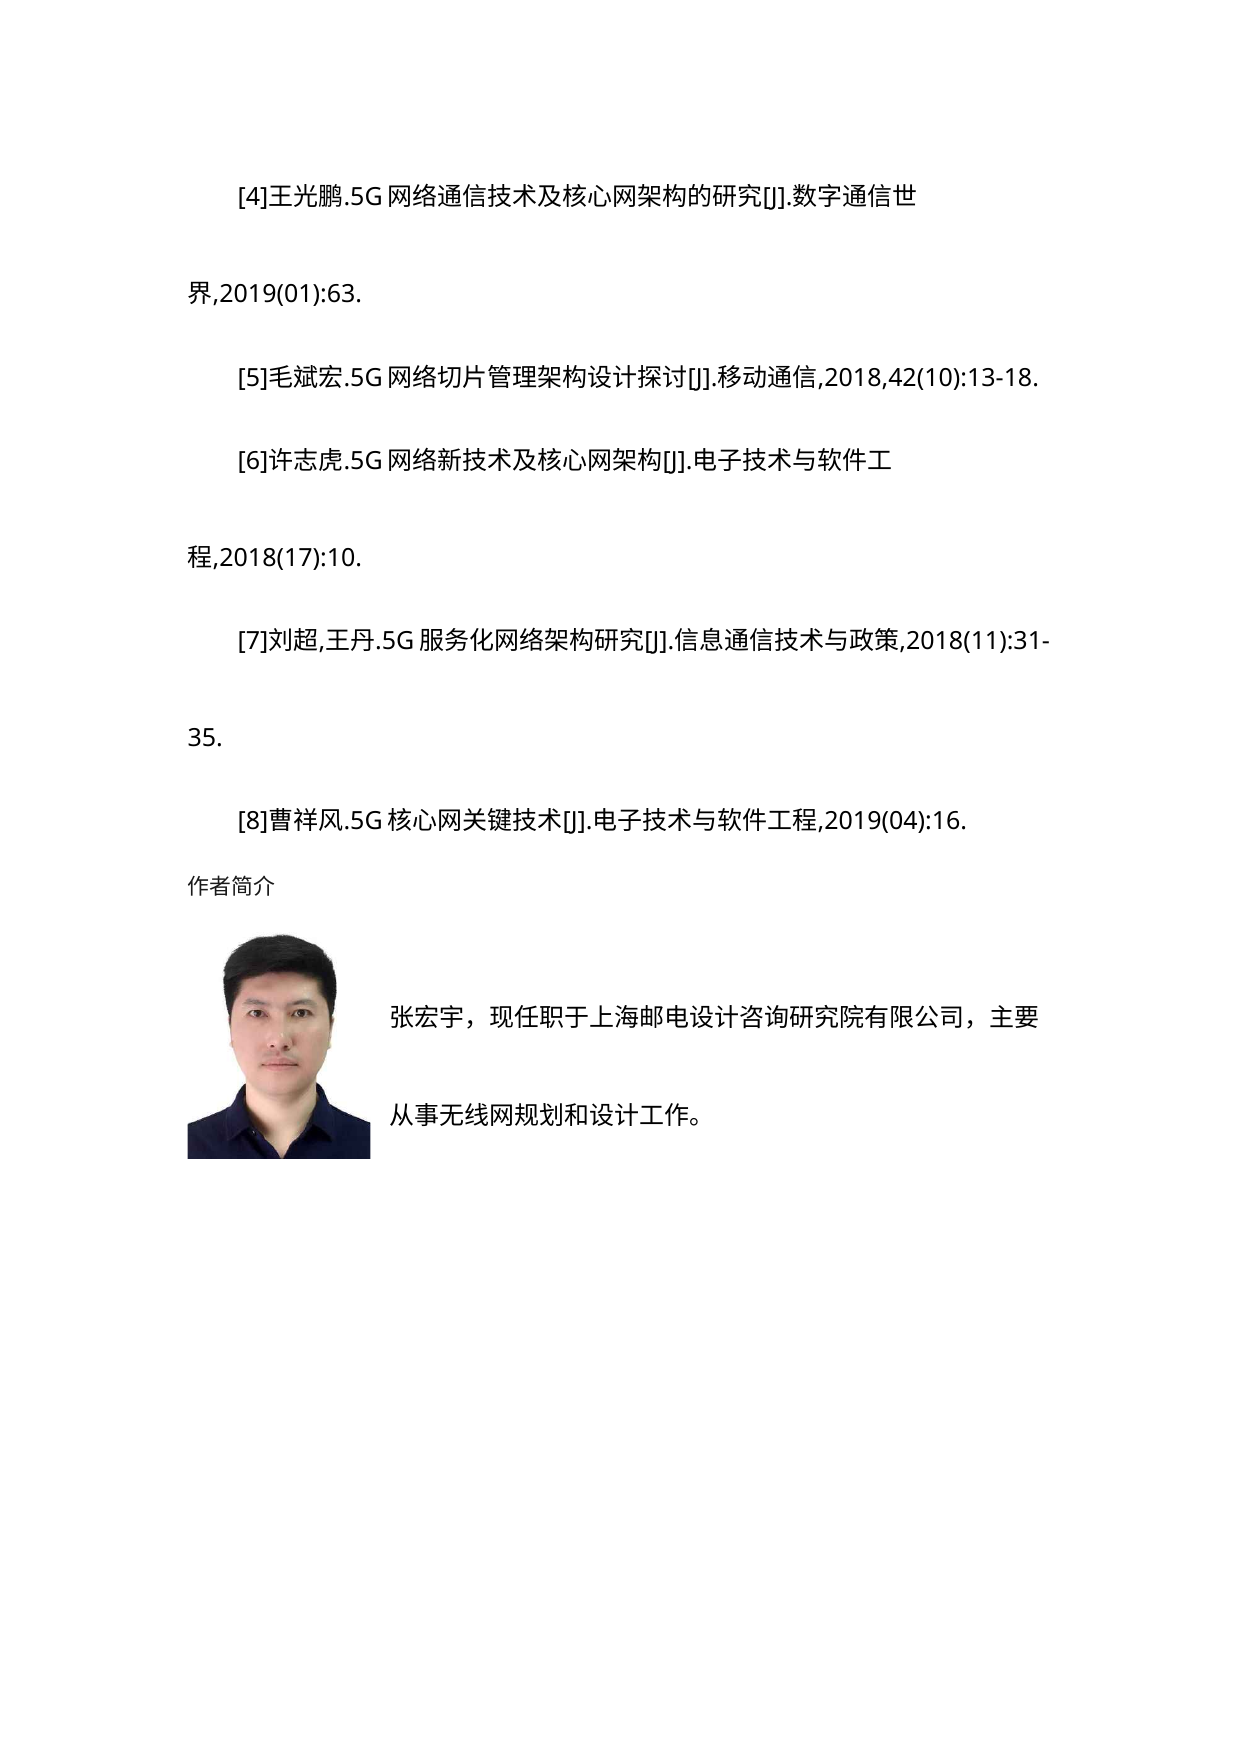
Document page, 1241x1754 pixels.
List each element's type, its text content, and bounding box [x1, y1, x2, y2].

text 作者简介 [187, 869, 1053, 901]
picture [187, 903, 371, 1159]
text [6]许志虎.5G网络新技术及核心网架构[J].电子技术与软件工程,2018(17):10. [187, 426, 1053, 588]
text [7]刘超,王丹.5G服务化网络架构研究[J].信息通信技术与政策,2018(11):31-35. [187, 606, 1053, 769]
text [4]王光鹏.5G网络通信技术及核心网架构的研究[J].数字通信世界,2019(01):63. [187, 162, 1053, 324]
text [8]曹祥风.5G核心网关键技术[J].电子技术与软件工程,2019(04):16. [187, 786, 1053, 851]
text [5]毛斌宏.5G网络切片管理架构设计探讨[J].移动通信,2018,42(10):13-18. [187, 343, 1053, 408]
text 张宏宇，现任职于上海邮电设计咨询研究院有限公司，主要从事无线网规划和设计工作。 [371, 983, 1053, 1146]
